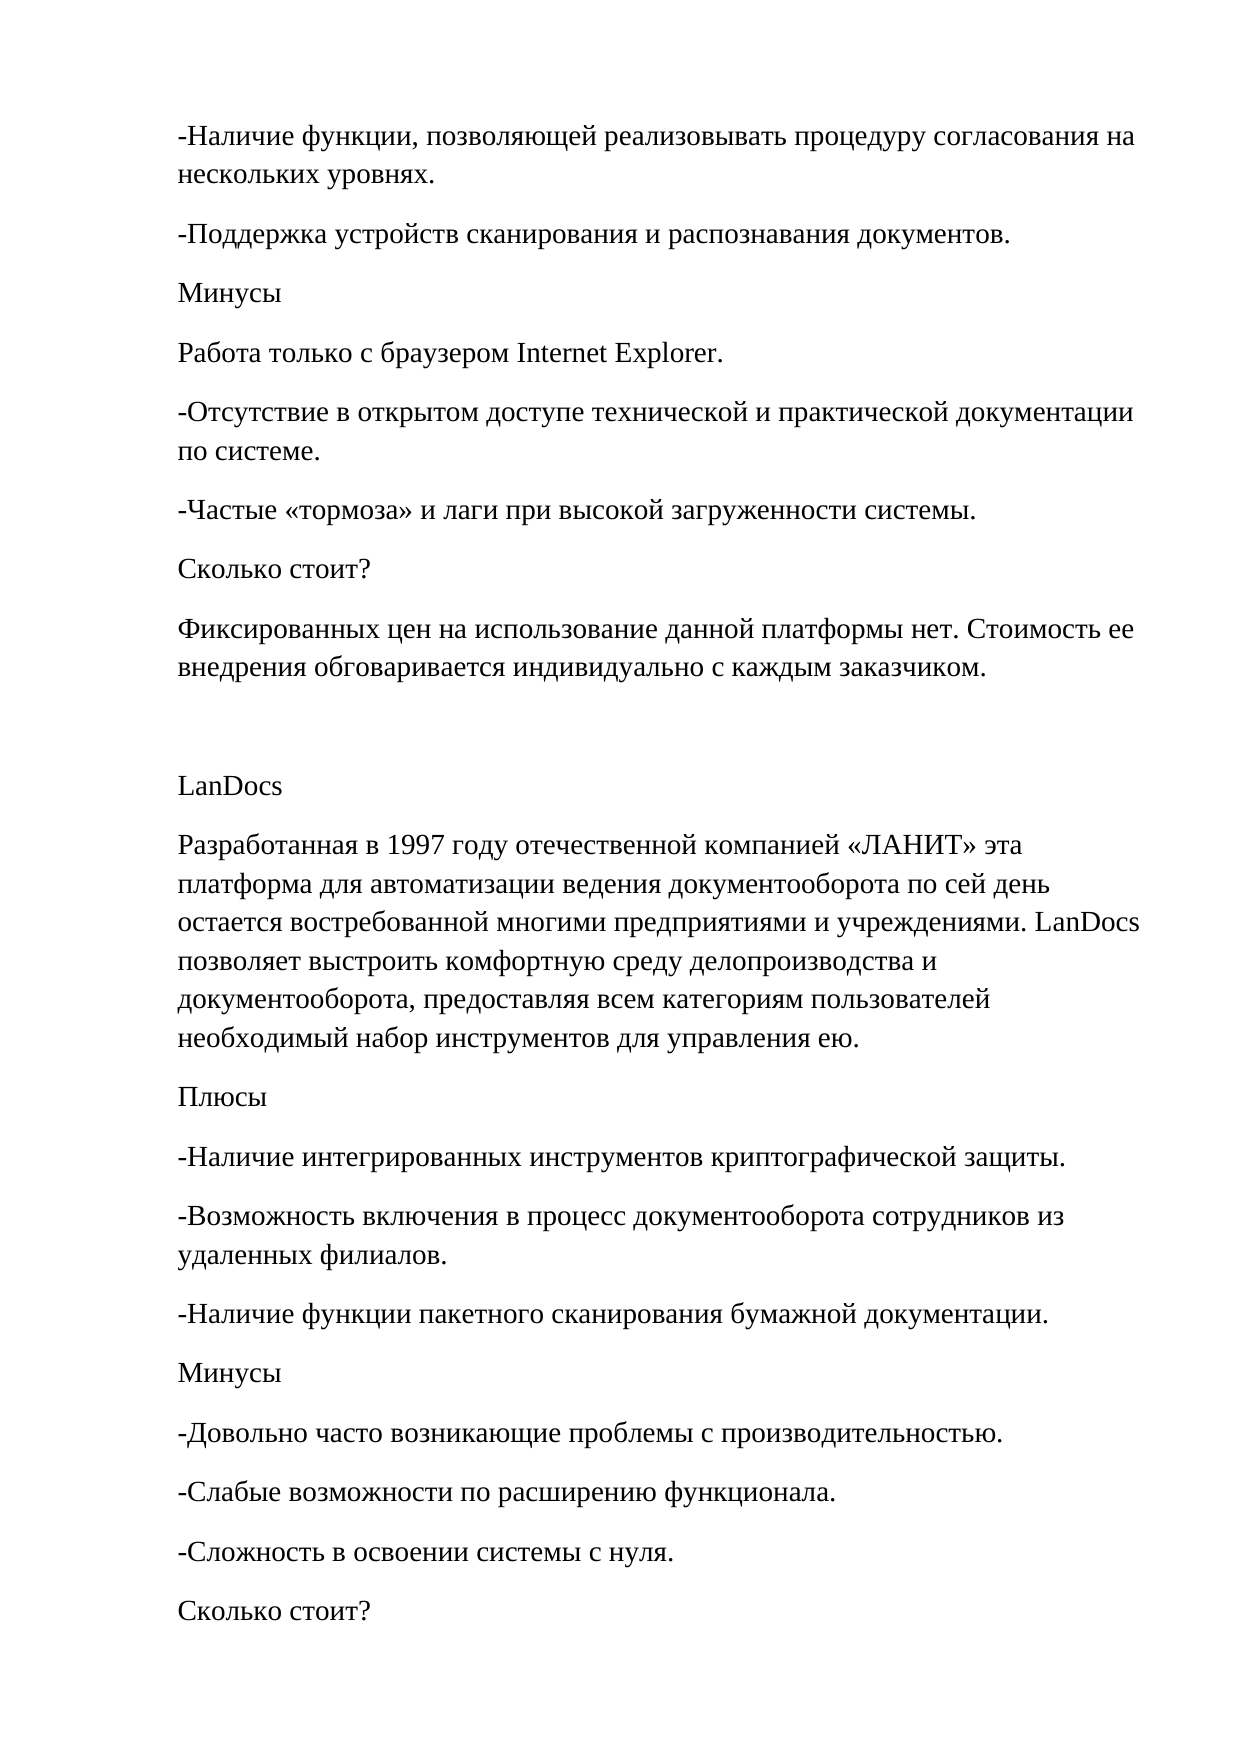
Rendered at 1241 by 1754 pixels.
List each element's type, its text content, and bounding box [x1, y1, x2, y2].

text Разработанная в 1997 году отечественной компанией «ЛАНИТ» эта платформа для автоматизации ведения документооборота по сей день остается востребованной многими предприятиями и учреждениями. LanDocs позволяет выстроить комфортную среду делопроизводства и документооборота, предоставляя всем категориям пользователей необходимый набор инструментов для управления ею. [177, 827, 1152, 1054]
text Сколько стоит? [177, 1593, 1152, 1627]
text -Слабые возможности по расширению функционала. [177, 1474, 1152, 1508]
text -Частые «тормоза» и лаги при высокой загруженности системы. [177, 492, 1152, 526]
text Плюсы [177, 1079, 1152, 1113]
text LanDocs [177, 768, 1152, 802]
text Сколько стоит? [177, 551, 1152, 585]
text -Наличие интегрированных инструментов криптографической защиты. [177, 1139, 1152, 1172]
text -Наличие функции пакетного сканирования бумажной документации. [177, 1296, 1152, 1330]
text Минусы [177, 275, 1152, 309]
text -Довольно часто возникающие проблемы с производительностью. [177, 1415, 1152, 1448]
text -Сложность в освоении системы с нуля. [177, 1534, 1152, 1567]
text -Возможность включения в процесс документооборота сотрудников из удаленных филиалов. [177, 1198, 1152, 1270]
text -Наличие функции, позволяющей реализовывать процедуру согласования на нескольких уровнях. [177, 118, 1152, 190]
text Минусы [177, 1356, 1152, 1389]
text -Поддержка устройств сканирования и распознавания документов. [177, 216, 1152, 249]
text Работа только с браузером Internet Explorer. [177, 335, 1152, 368]
text -Отсутствие в открытом доступе технической и практической документации по системе. [177, 394, 1152, 466]
text Фиксированных цен на использование данной платформы нет. Стоимость ее внедрения обговаривается индивидуально с каждым заказчиком. [177, 611, 1152, 683]
